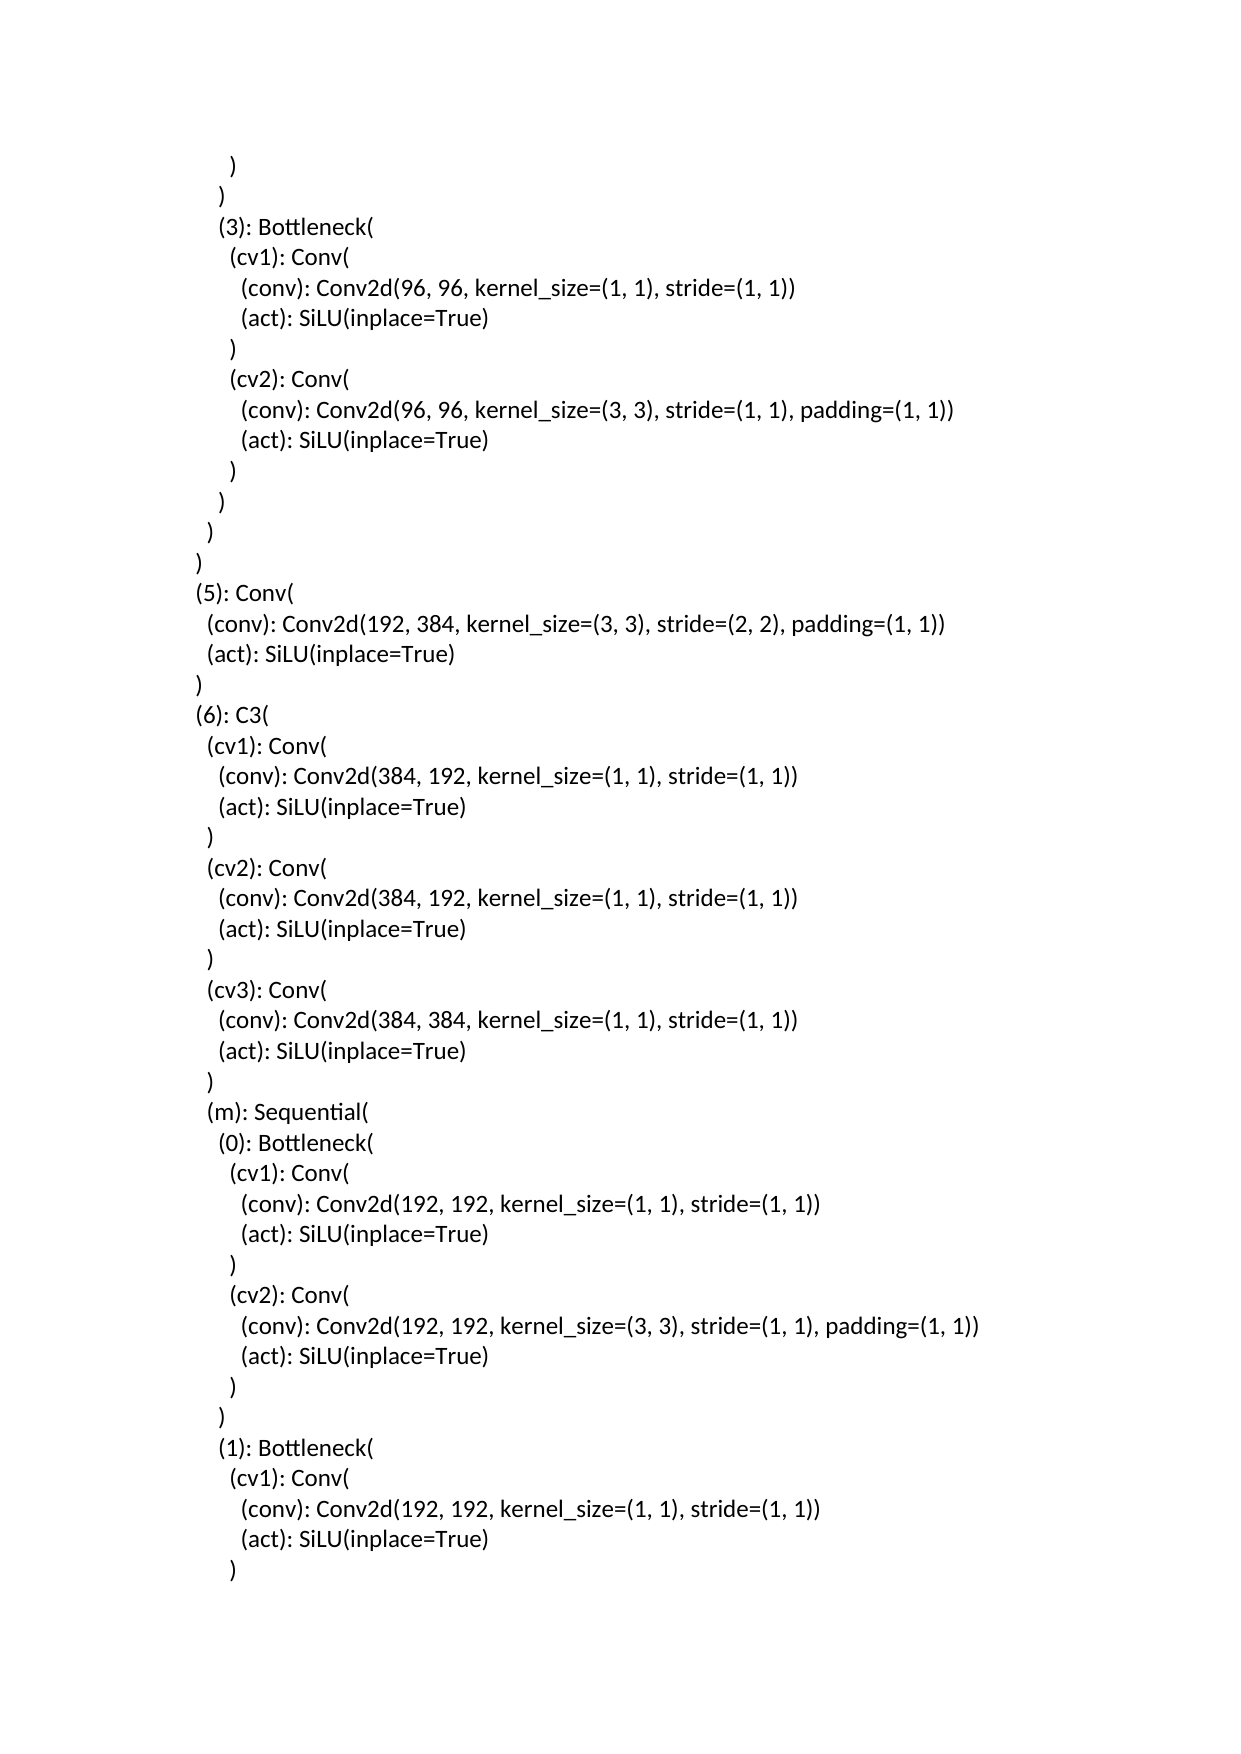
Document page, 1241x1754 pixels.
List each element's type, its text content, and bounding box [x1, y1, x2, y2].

text (conv): Conv2d(384, 192, kernel_size=(1, 1), stride=(1, 1)) [150, 882, 1090, 913]
text (cv1): Conv( [150, 730, 1090, 760]
text (act): SiLU(inplace=True) [150, 1340, 1090, 1371]
text (conv): Conv2d(192, 384, kernel_size=(3, 3), stride=(2, 2), padding=(1, 1)) [150, 608, 1090, 638]
text ) [150, 943, 1090, 974]
text (act): SiLU(inplace=True) [150, 1035, 1090, 1066]
text (act): SiLU(inplace=True) [150, 1523, 1090, 1554]
text (act): SiLU(inplace=True) [150, 425, 1090, 455]
text (act): SiLU(inplace=True) [150, 303, 1090, 333]
text ) [150, 181, 1090, 211]
text (cv2): Conv( [150, 852, 1090, 882]
text (cv3): Conv( [150, 974, 1090, 1004]
text (act): SiLU(inplace=True) [150, 791, 1090, 821]
text (conv): Conv2d(192, 192, kernel_size=(1, 1), stride=(1, 1)) [150, 1188, 1090, 1218]
text ) [150, 1249, 1090, 1279]
text (act): SiLU(inplace=True) [150, 638, 1090, 669]
text (6): C3( [150, 699, 1090, 730]
text (m): Sequential( [150, 1096, 1090, 1127]
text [150, 394, 1090, 425]
text ) [150, 455, 1090, 486]
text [150, 272, 1090, 303]
text ) [150, 1371, 1090, 1401]
text (cv2): Conv( [150, 364, 1090, 394]
text ) [150, 1401, 1090, 1432]
text (conv): Conv2d(384, 384, kernel_size=(1, 1), stride=(1, 1)) [150, 1004, 1090, 1035]
text (act): SiLU(inplace=True) [150, 1218, 1090, 1249]
text ) [150, 1066, 1090, 1096]
text ) [150, 669, 1090, 699]
text (cv2): Conv( [150, 1279, 1090, 1310]
text ) [150, 547, 1090, 577]
text ) [150, 821, 1090, 852]
text (5): Conv( [150, 577, 1090, 608]
text ) [150, 1554, 1090, 1584]
text (cv1): Conv( [150, 1157, 1090, 1188]
text (3): Bottleneck( [150, 211, 1090, 242]
text (1): Bottleneck( [150, 1432, 1090, 1462]
text (0): Bottleneck( [150, 1127, 1090, 1157]
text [150, 1310, 1090, 1340]
text ) [150, 150, 1090, 181]
text ) [150, 486, 1090, 516]
text (cv1): Conv( [150, 1462, 1090, 1493]
text (conv): Conv2d(384, 192, kernel_size=(1, 1), stride=(1, 1)) [150, 760, 1090, 791]
text (act): SiLU(inplace=True) [150, 913, 1090, 943]
text ) [150, 333, 1090, 364]
text (cv1): Conv( [150, 242, 1090, 272]
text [150, 1493, 1090, 1523]
text ) [150, 516, 1090, 547]
